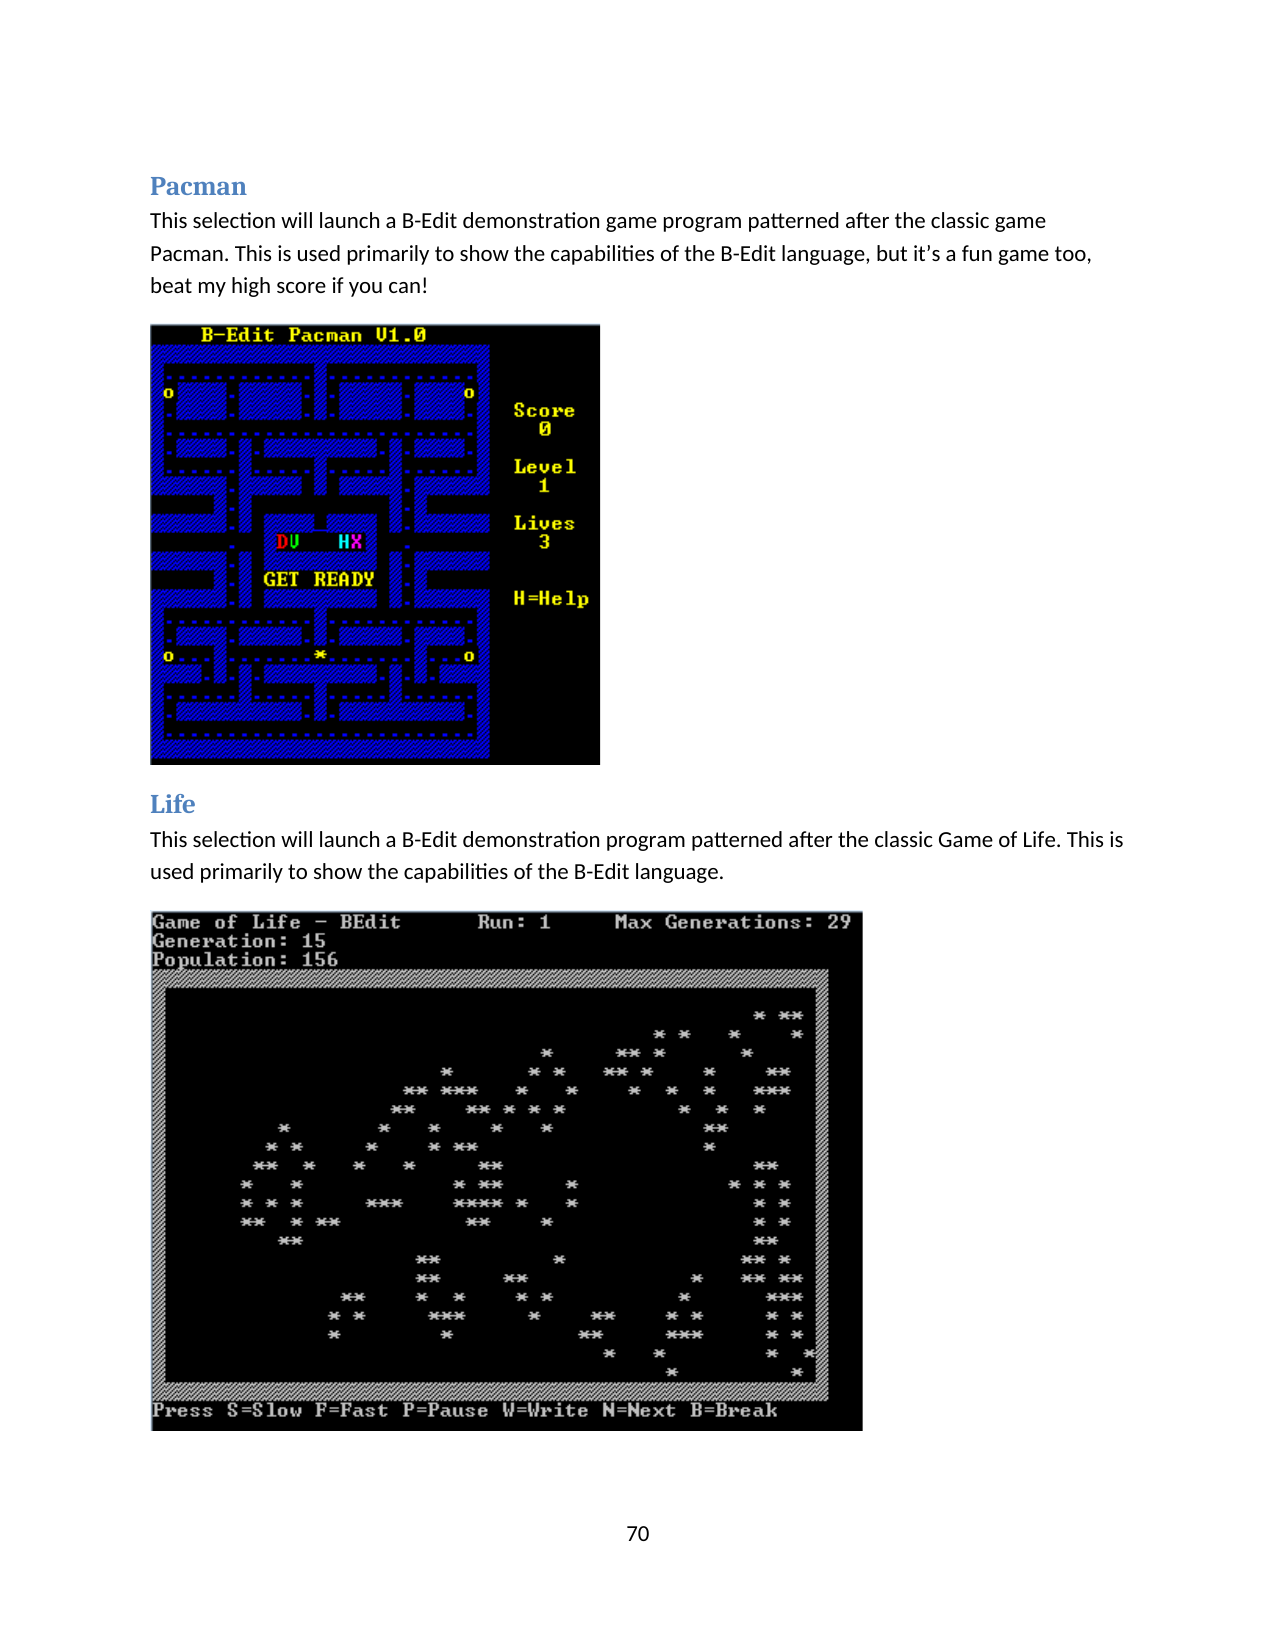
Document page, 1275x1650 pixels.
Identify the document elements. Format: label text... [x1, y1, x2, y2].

picture [150, 323, 600, 765]
picture [150, 910, 863, 1431]
text This selection will launch a B-Edit demonstration game program patterned after the classic game Pacman. This is used primarily to show the capabilities of the B-Edit language, but it’s a fun game too, beat my high score if you can! [150, 207, 1125, 299]
subtitle Life [150, 789, 1125, 821]
subtitle Pacman [150, 171, 1125, 202]
text This selection will launch a B-Edit demonstration program patterned after the classic Game of Life. This is used primarily to show the capabilities of the B-Edit language. [150, 825, 1125, 886]
